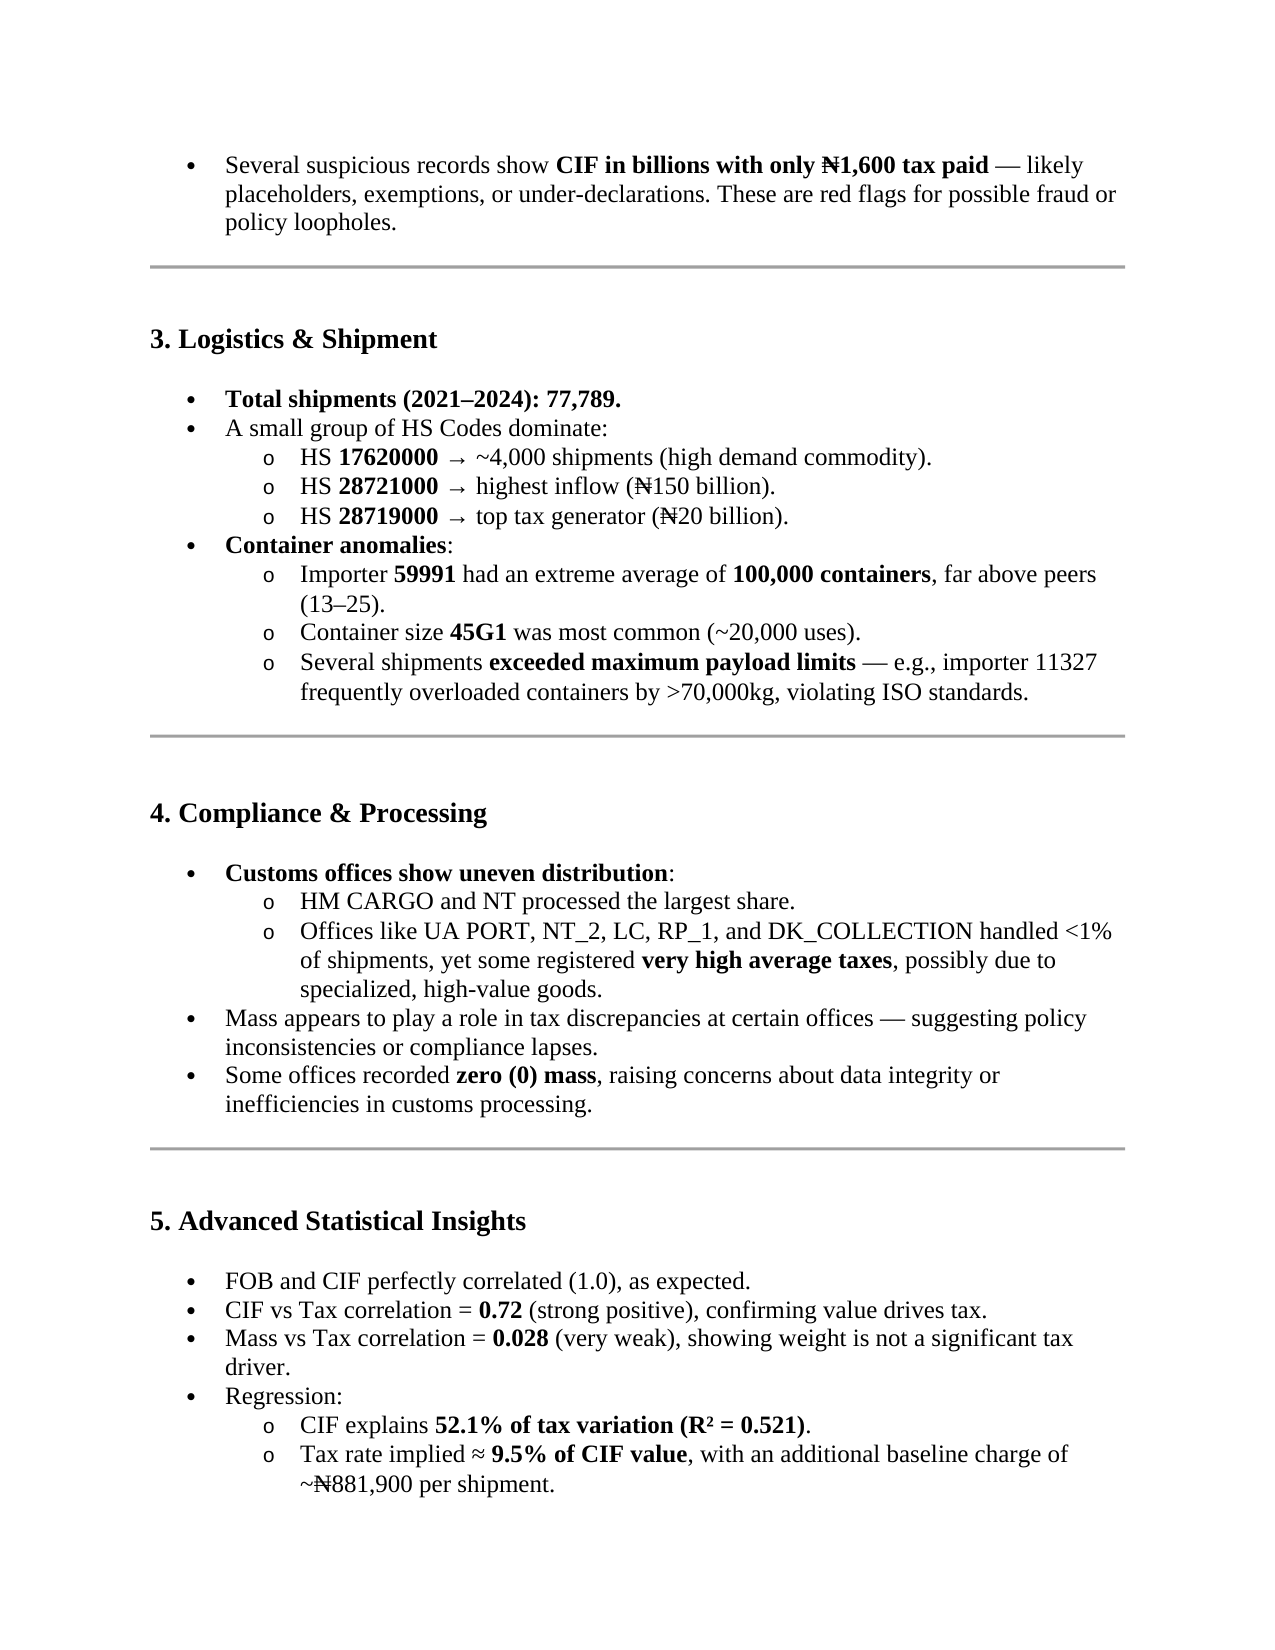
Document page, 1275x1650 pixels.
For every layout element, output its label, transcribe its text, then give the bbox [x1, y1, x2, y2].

list Tax rate implied ≈ 9.5% of CIF value, with an additional baseline charge of ~₦881,900 per shipment. [262, 1439, 1125, 1498]
list Some offices recorded zero (0) mass, raising concerns about data integrity or inefficiencies in customs processing. [187, 1061, 1125, 1118]
list Container anomalies: [187, 530, 1125, 559]
list HM CARGO and NT processed the largest share. [262, 886, 1125, 916]
list CIF explains 52.1% of tax variation (R² = 0.521). [262, 1410, 1125, 1439]
list FOB and CIF perfectly correlated (1.0), as expected. [187, 1266, 1125, 1295]
list Mass appears to play a role in tax discrepancies at certain offices — suggesting policy inconsistencies or compliance lapses. [187, 1003, 1125, 1061]
list HS 28719000 → top tax generator (₦20 billion). [262, 501, 1125, 530]
list Container size 45G1 was most common (~20,000 uses). [262, 617, 1125, 647]
list Several suspicious records show CIF in billions with only ₦1,600 tax paid — likely placeholders, exemptions, or under-declarations. These are red flags for possible fraud or policy loopholes. [187, 150, 1125, 236]
list Customs offices show uneven distribution: [187, 858, 1125, 886]
list Several shipments exceeded maximum payload limits — e.g., importer 11327 frequently overloaded containers by >70,000kg, violating ISO standards. [262, 647, 1125, 705]
list HS 17620000 → ~4,000 shipments (high demand commodity). [262, 442, 1125, 471]
text 4. Compliance & Processing [150, 796, 1125, 828]
list Total shipments (2021–2024): 77,789. [187, 384, 1125, 413]
list Regression: [187, 1381, 1125, 1410]
list A small group of HS Codes dominate: [187, 413, 1125, 442]
list HS 28721000 → highest inflow (₦150 billion). [262, 471, 1125, 501]
list Mass vs Tax correlation = 0.028 (very weak), showing weight is not a significant tax driver. [187, 1323, 1125, 1381]
text 5. Advanced Statistical Insights [150, 1204, 1125, 1237]
list Importer 59991 had an extreme average of 100,000 containers, far above peers (13–25). [262, 559, 1125, 617]
text 3. Logistics & Shipment [150, 323, 1125, 355]
list CIF vs Tax correlation = 0.72 (strong positive), confirming value drives tax. [187, 1295, 1125, 1323]
list Offices like UA PORT, NT_2, LC, RP_1, and DK_COLLECTION handled <1% of shipments, yet some registered very high average taxes, possibly due to specialized, high-value goods. [262, 916, 1125, 1003]
